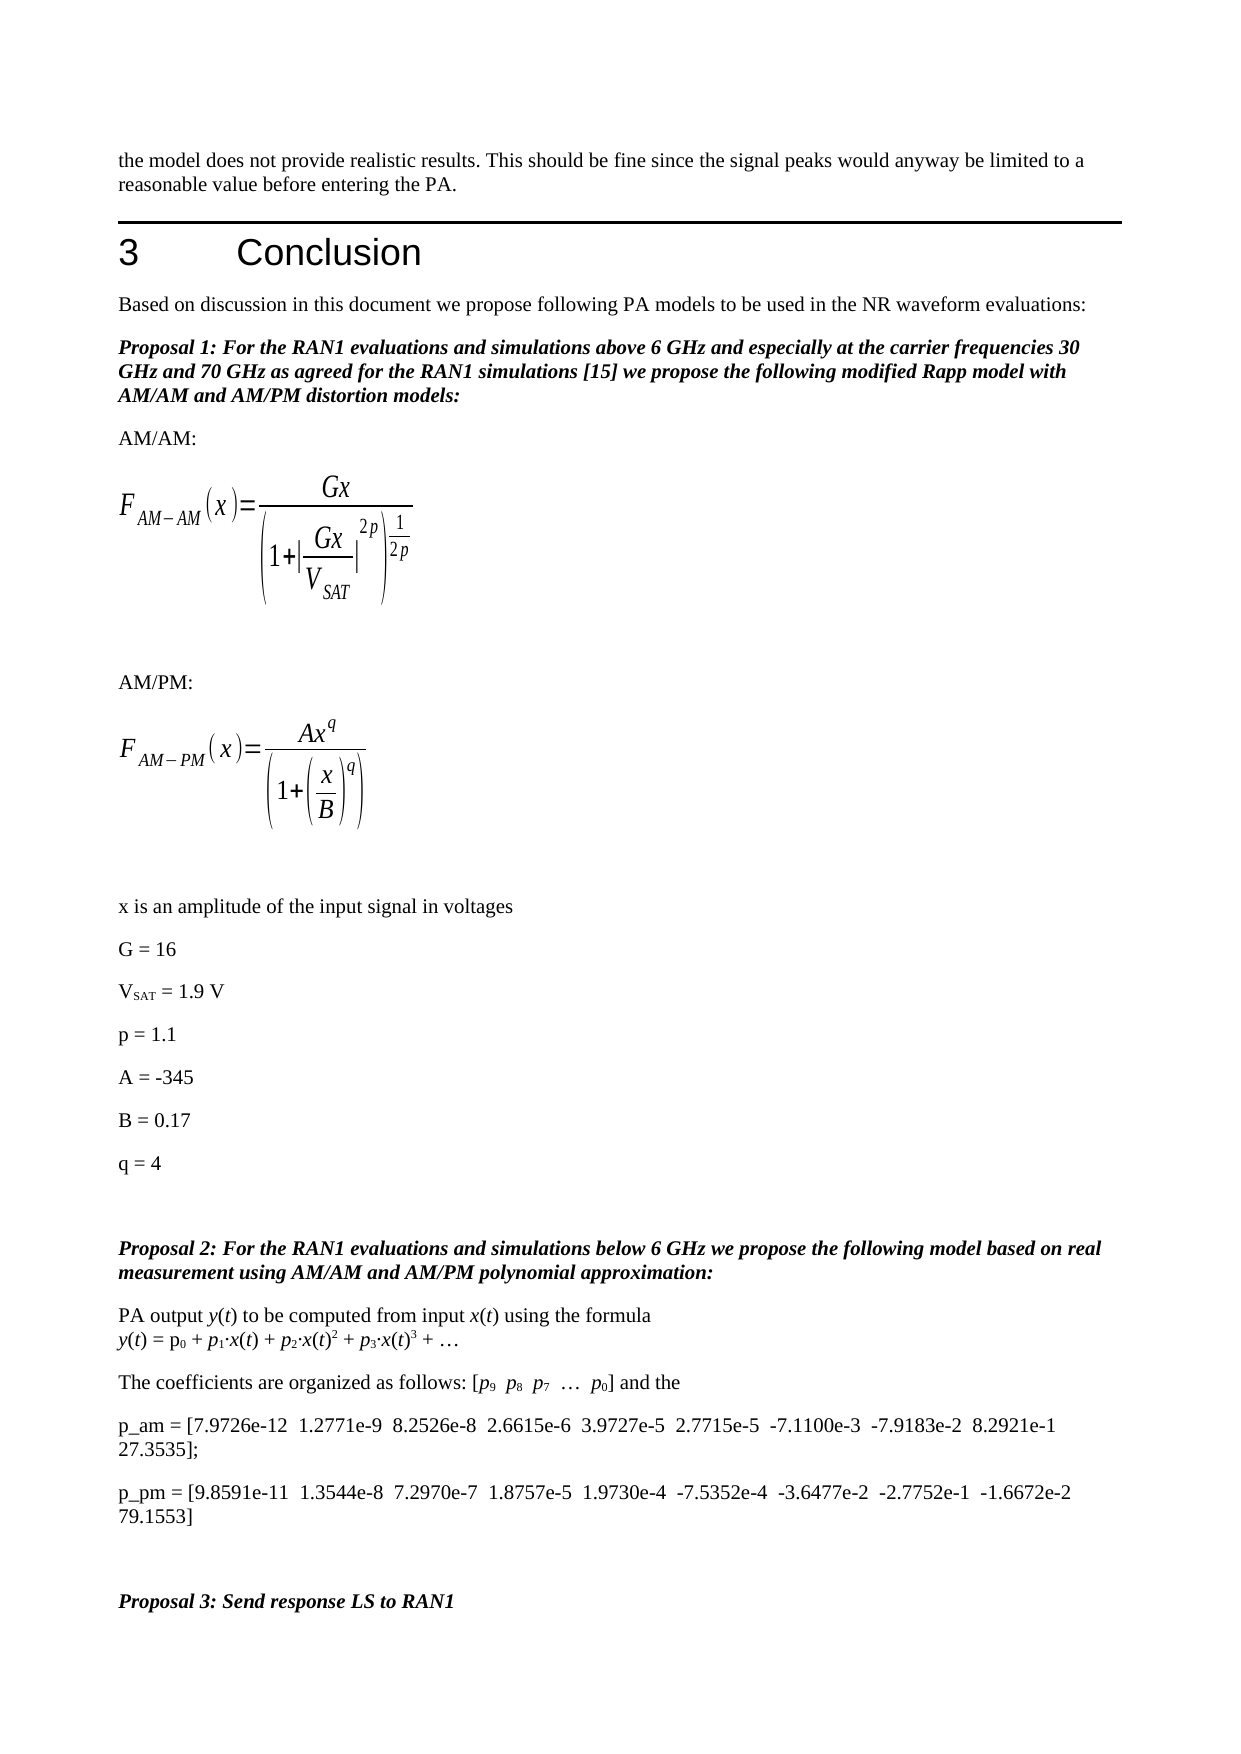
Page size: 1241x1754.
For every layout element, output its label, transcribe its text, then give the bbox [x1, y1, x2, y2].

text p_am = [7.9726e-12 1.2771e-9 8.2526e-8 2.6615e-6 3.9727e-5 2.7715e-5 -7.1100e-3 -7.9183e-2 8.2921e-1 27.3535]; [118, 1413, 1122, 1461]
text The coefficients are organized as follows: [p9 p8 p7 … p0] and the [118, 1370, 1122, 1394]
text A = -345 [118, 1065, 1122, 1089]
text Proposal 1: For the RAN1 evaluations and simulations above 6 GHz and especially at the carrier frequencies 30 GHz and 70 GHz as agreed for the RAN1 simulations [15] we propose the following modified Rapp model with AM/AM and AM/PM distortion models: [118, 335, 1122, 407]
text AM/AM: [118, 426, 1122, 450]
text q = 4 [118, 1151, 1122, 1175]
text p_pm = [9.8591e-11 1.3544e-8 7.2970e-7 1.8757e-5 1.9730e-4 -7.5352e-4 -3.6477e-2 -2.7752e-1 -1.6672e-2 79.1553] [118, 1480, 1122, 1528]
text G = 16 [118, 937, 1122, 961]
text x is an amplitude of the input signal in voltages [118, 894, 1122, 918]
text p = 1.1 [118, 1022, 1122, 1046]
text PA output y(t) to be computed from input x(t) using the formula y(t) = p0 + p1∙x(t) + p2∙x(t)2 + p3∙x(t)3 + … [118, 1303, 1122, 1351]
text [118, 147, 1122, 196]
text B = 0.17 [118, 1108, 1122, 1132]
text VSAT = 1.9 V [118, 979, 1122, 1003]
subtitle 3 Conclusion [118, 224, 1122, 273]
text Proposal 3: Send response LS to RAN1 [118, 1589, 1122, 1613]
text Based on discussion in this document we propose following PA models to be used in the NR waveform evaluations: [118, 292, 1122, 316]
text Proposal 2: For the RAN1 evaluations and simulations below 6 GHz we propose the following model based on real measurement using AM/AM and AM/PM polynomial approximation: [118, 1236, 1122, 1284]
text AM/PM: [118, 669, 1122, 694]
